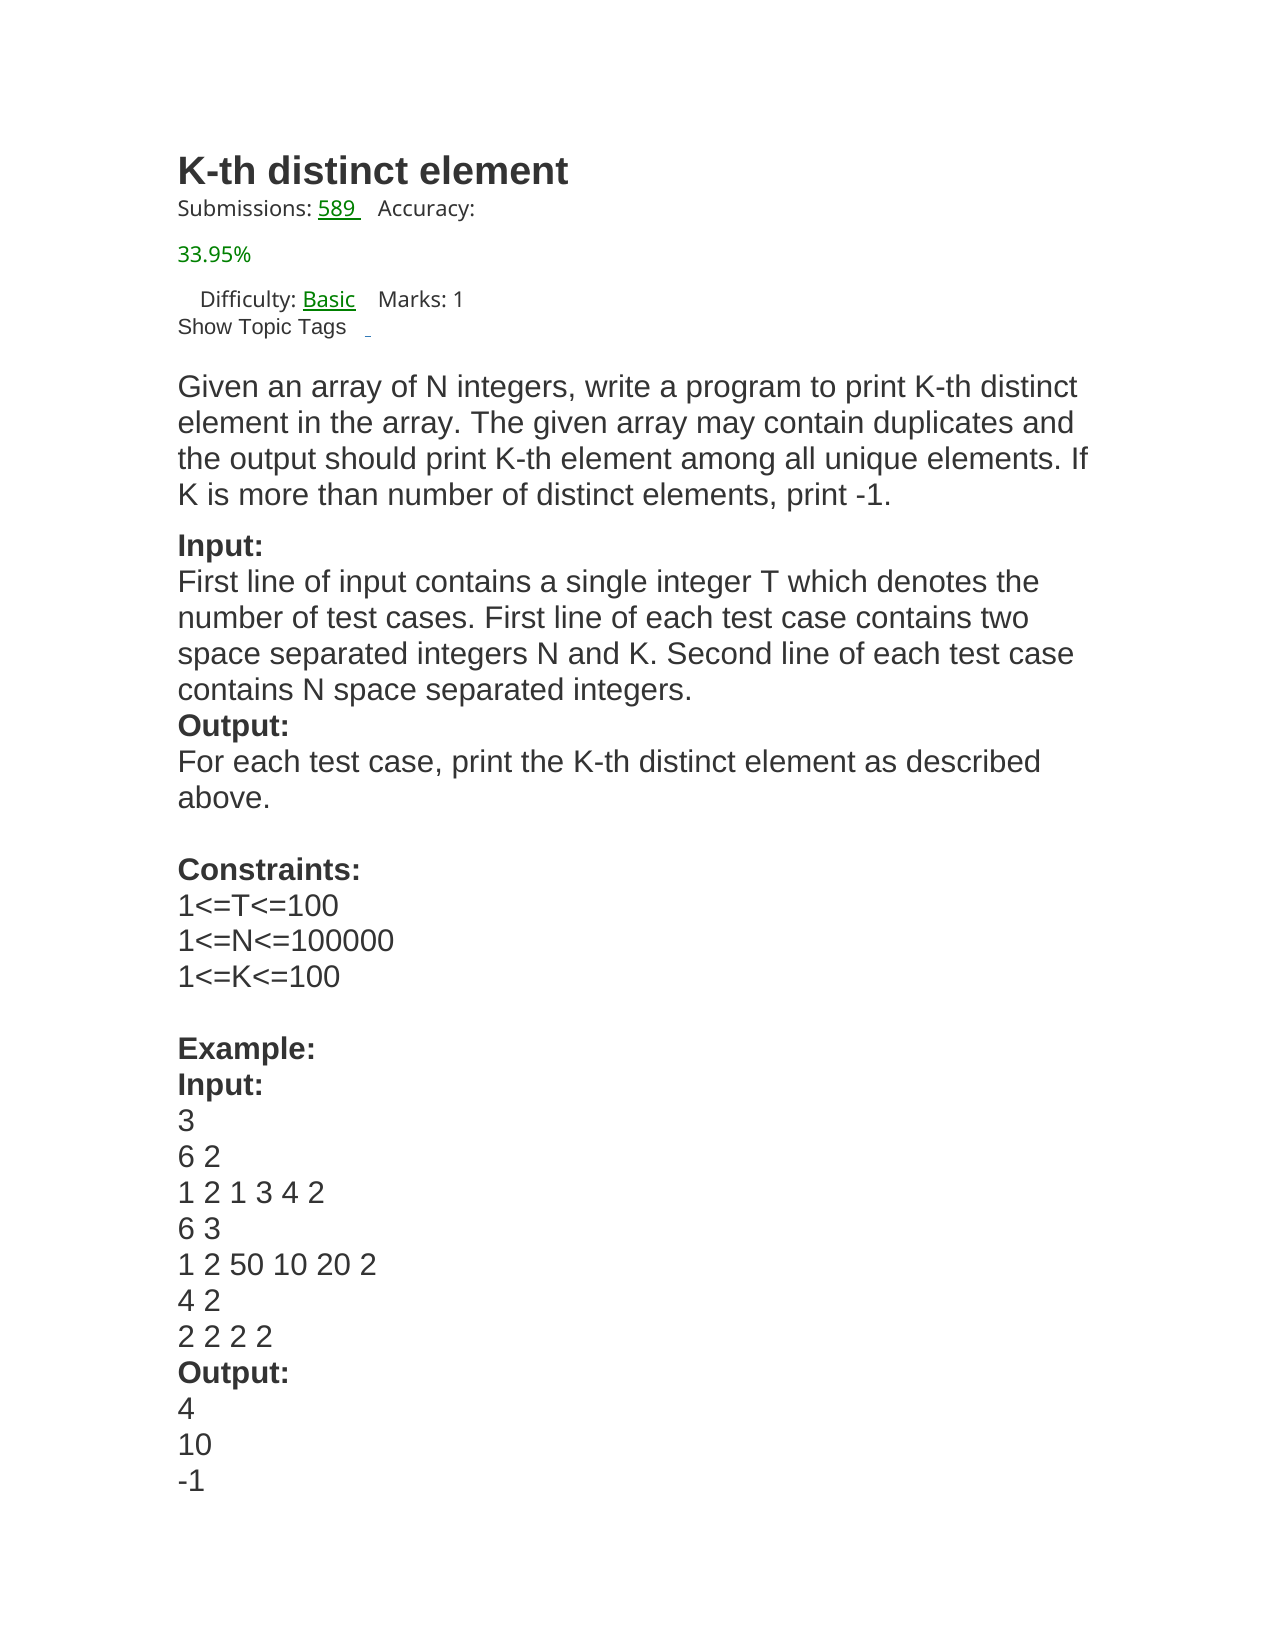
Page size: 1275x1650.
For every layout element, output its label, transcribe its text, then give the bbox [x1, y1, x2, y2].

text Show Topic Tags [177, 314, 1098, 339]
text 33.95% [177, 239, 1098, 268]
text Given an array of N integers, write a program to print K-th distinct element in the array. The given array may contain duplicates and the output should print K-th element among all unique elements. If K is more than number of distinct elements, print -1. [177, 368, 1098, 512]
text Difficulty: Basic Marks: 1 [177, 284, 1098, 314]
text Submissions: 589 Accuracy: [177, 193, 1098, 223]
text K-th distinct element [177, 148, 1098, 193]
text Input: First line of input contains a single integer T which denotes the number of test cases. First line of each test case contains two space separated integers N and K. Second line of each test case contains N space separated integers. Output: For each test case, print the K-th distinct element as described above. Constraints: 1<=T<=100 1<=N<=100000 1<=K<=100 Example: Input: 3 6 2 1 2 1 3 4 2 6 3 1 2 50 10 20 2 4 2 2 2 2 2 Output: 4 10 -1 [177, 527, 1098, 1497]
